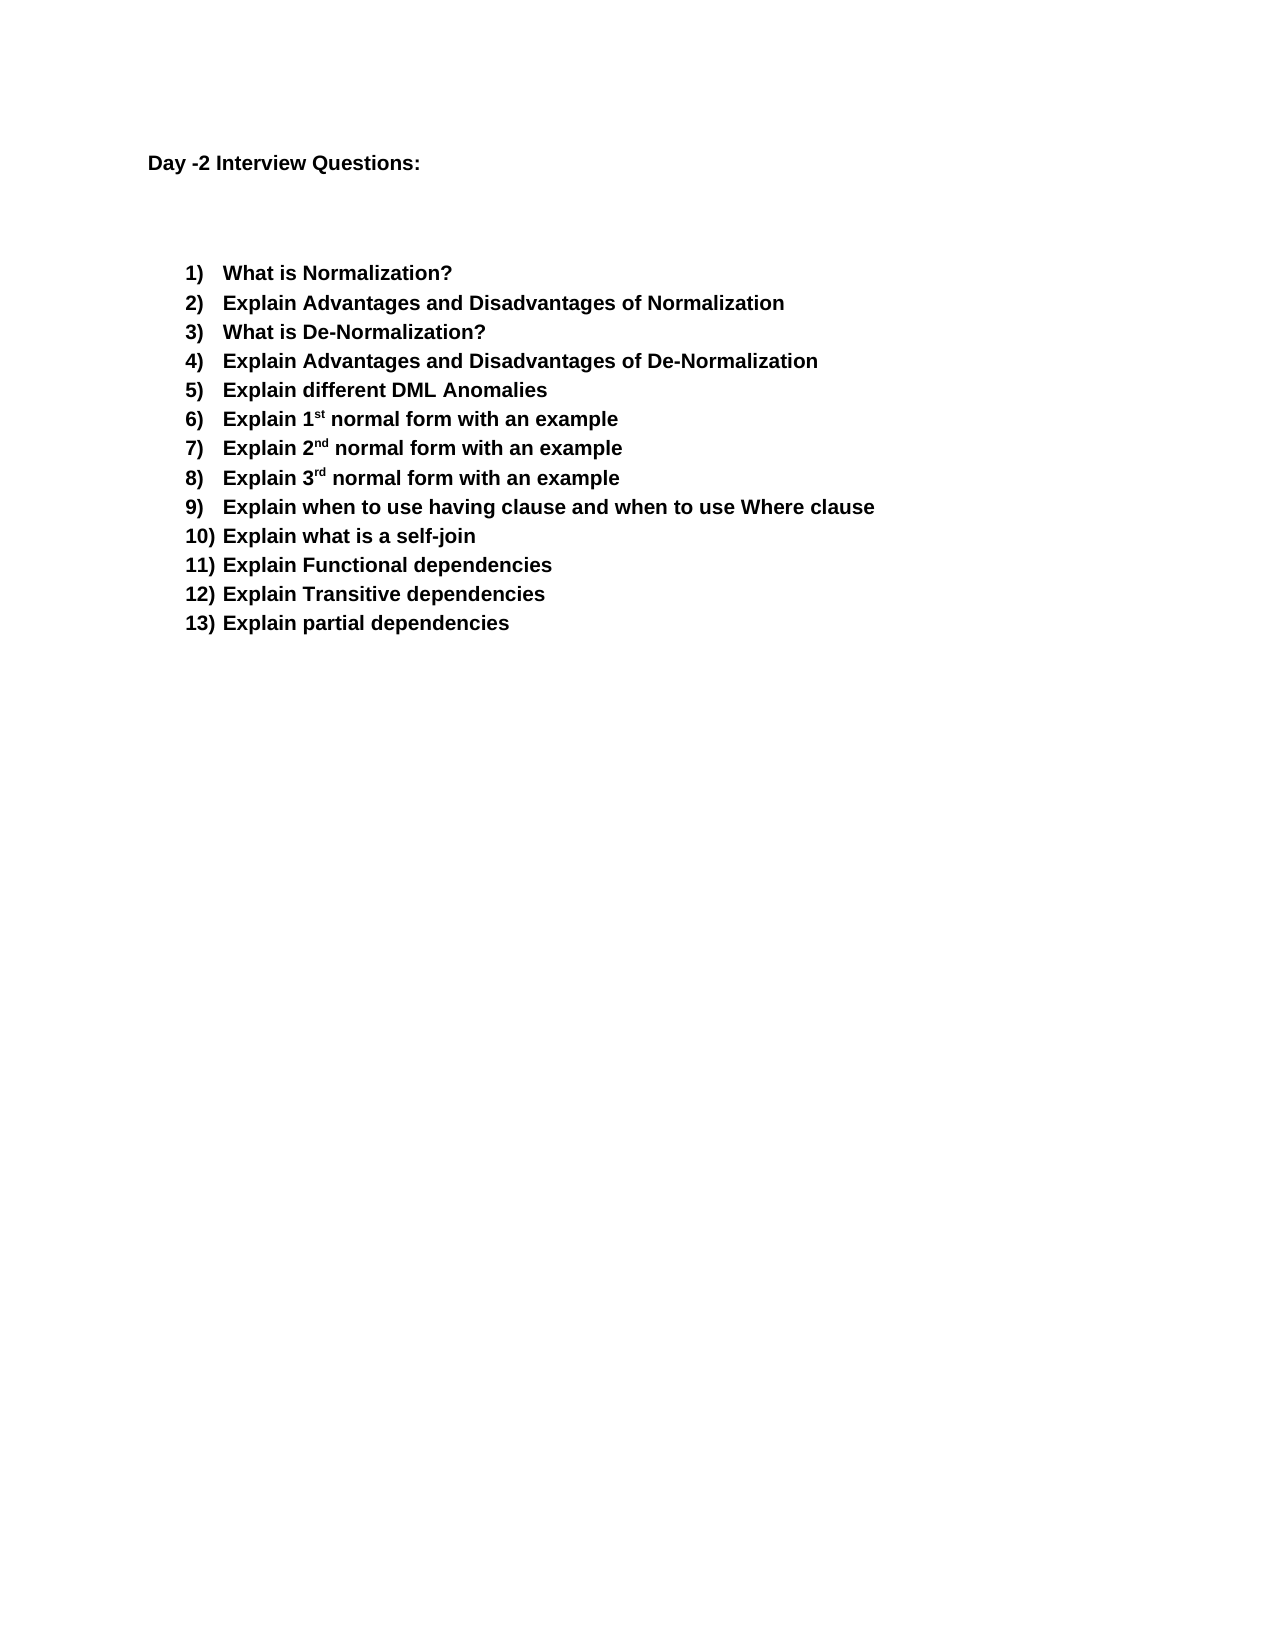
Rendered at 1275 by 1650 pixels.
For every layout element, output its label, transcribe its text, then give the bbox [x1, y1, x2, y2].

list What is De-Normalization? [185, 314, 1127, 343]
list Explain Transitive dependencies [185, 577, 1127, 606]
list Explain different DML Anomalies [185, 373, 1127, 402]
list Explain partial dependencies [185, 606, 1127, 635]
list Explain Advantages and Disadvantages of Normalization [185, 285, 1127, 314]
list Explain 3rd normal form with an example [185, 460, 1127, 489]
list Explain what is a self-join [185, 518, 1127, 548]
list Explain when to use having clause and when to use Where clause [185, 489, 1127, 518]
list What is Normalization? [185, 256, 1127, 285]
list Explain 1st normal form with an example [185, 402, 1127, 431]
list Explain 2nd normal form with an example [185, 431, 1127, 460]
text Day -2 Interview Questions: [148, 148, 1127, 175]
list Explain Functional dependencies [185, 548, 1127, 577]
list Explain Advantages and Disadvantages of De-Normalization [185, 343, 1127, 373]
